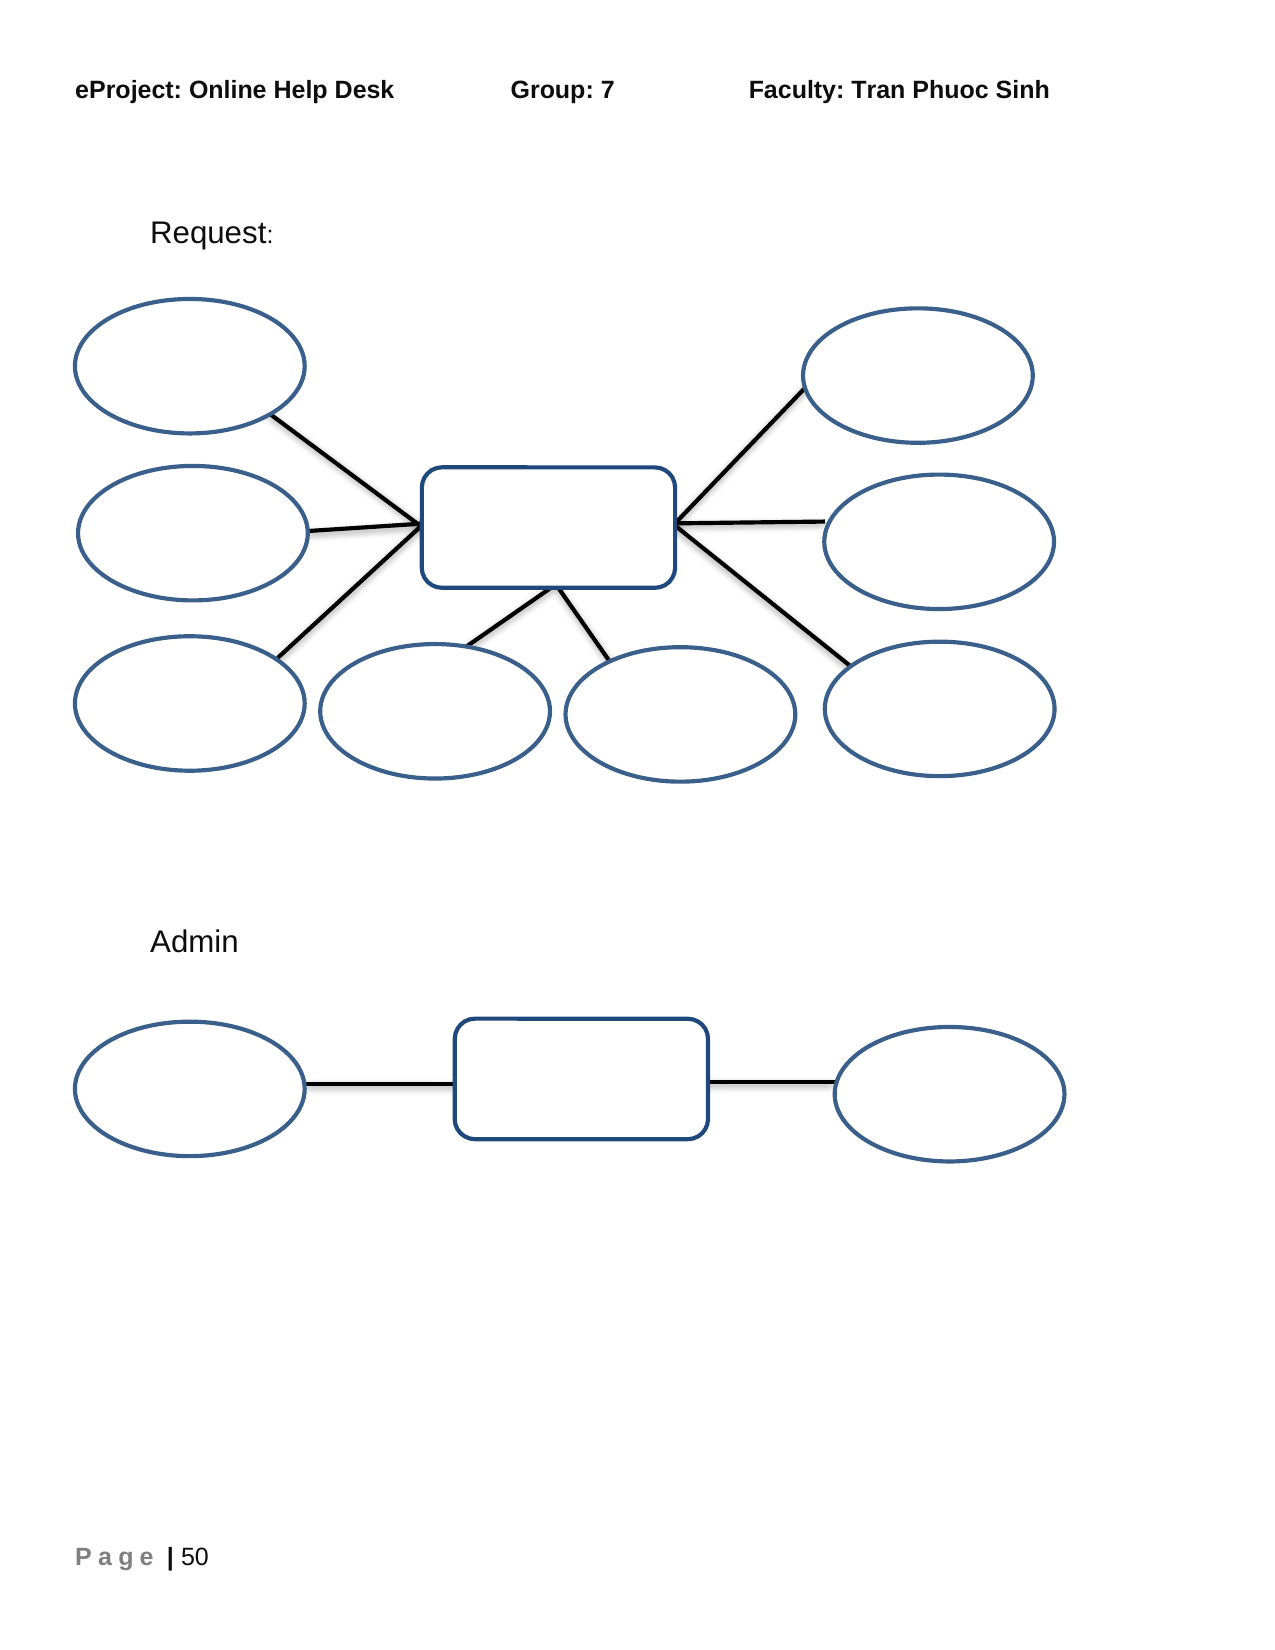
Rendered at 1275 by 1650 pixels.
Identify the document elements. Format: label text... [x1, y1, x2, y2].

text Request: [75, 214, 1200, 250]
text Admin [75, 923, 1200, 959]
